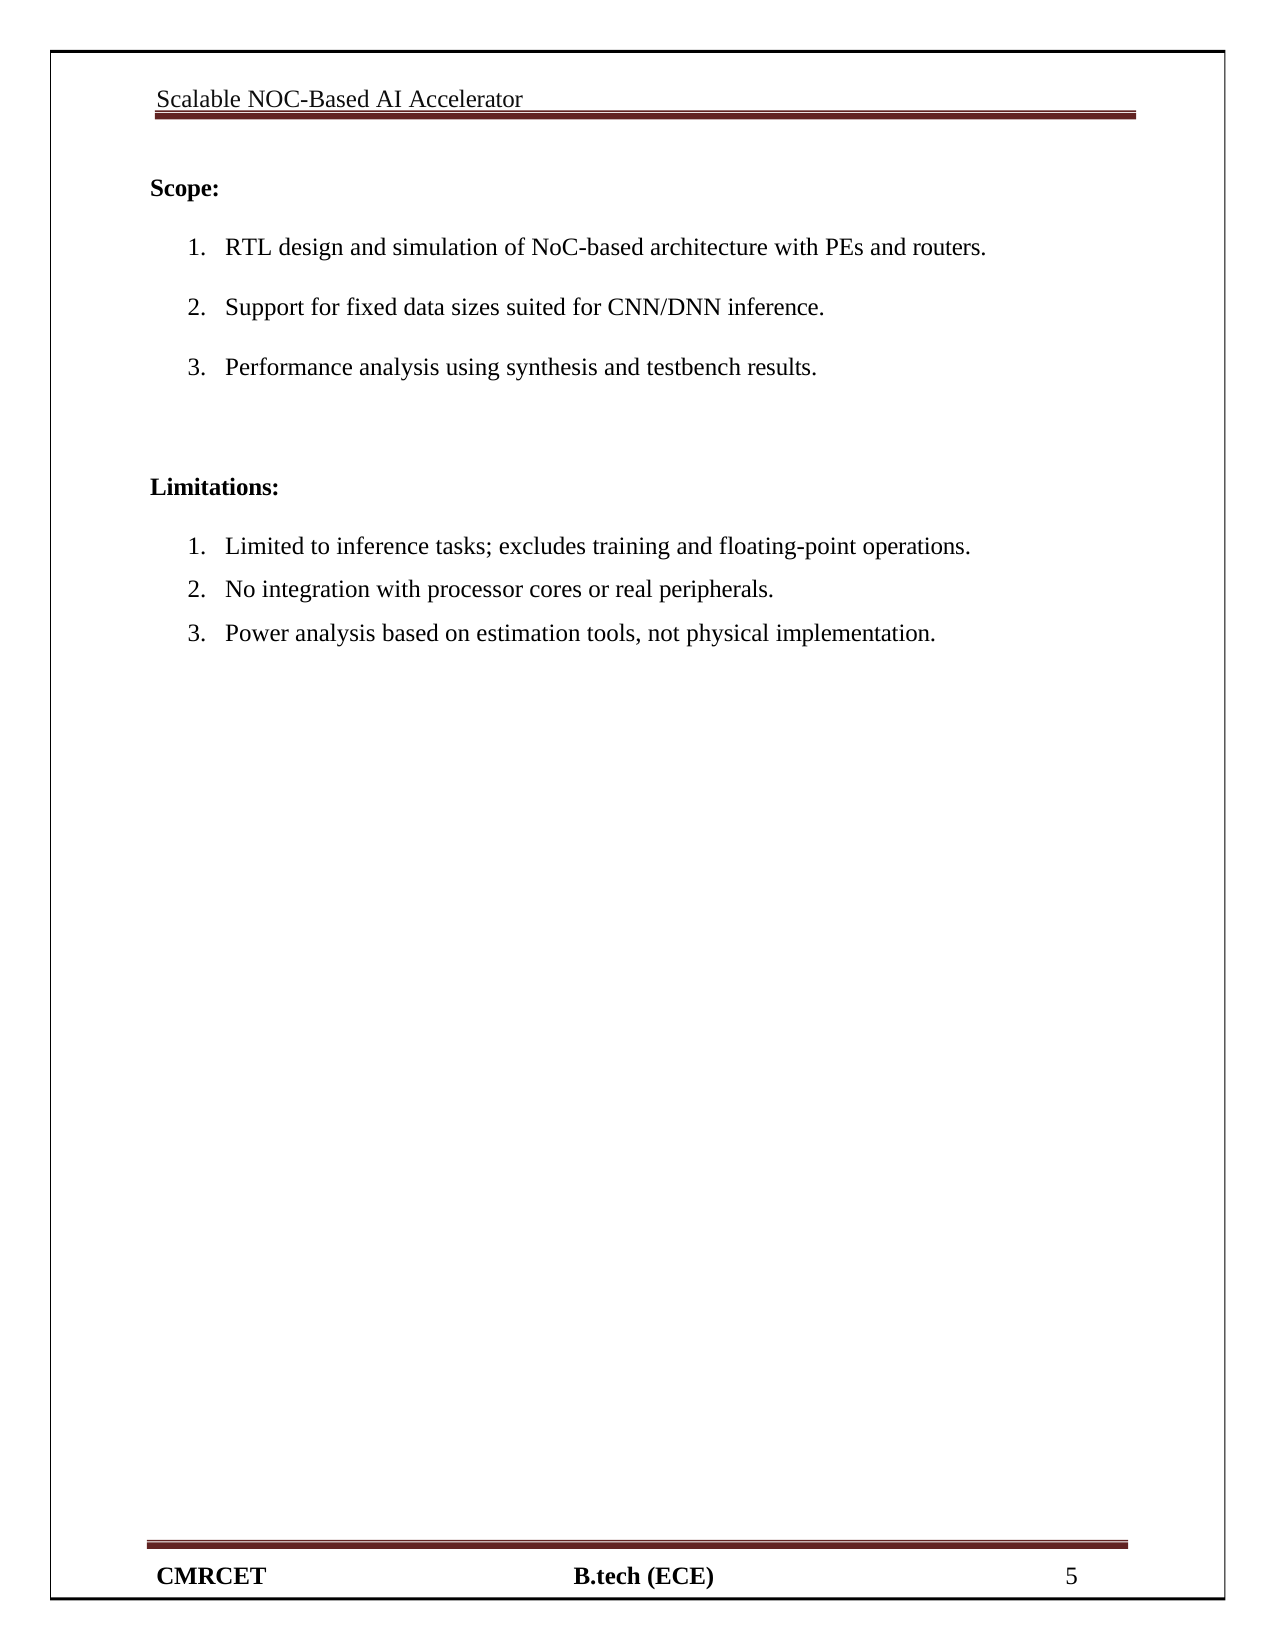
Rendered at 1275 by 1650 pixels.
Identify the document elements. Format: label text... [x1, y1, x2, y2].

list Support for fixed data sizes suited for CNN/DNN inference. [187, 292, 1162, 321]
list No integration with processor cores or real peripherals. [187, 574, 1162, 603]
list RTL design and simulation of NoC-based architecture with PEs and routers. [187, 232, 1162, 261]
list Power analysis based on estimation tools, not physical implementation. [187, 618, 1162, 646]
list Performance analysis using synthesis and testbench results. [187, 352, 1162, 381]
text Scope: [150, 173, 1162, 201]
subtitle Limitations: [150, 472, 1162, 500]
list Limited to inference tasks; excludes training and floating-point operations. [187, 531, 1162, 560]
